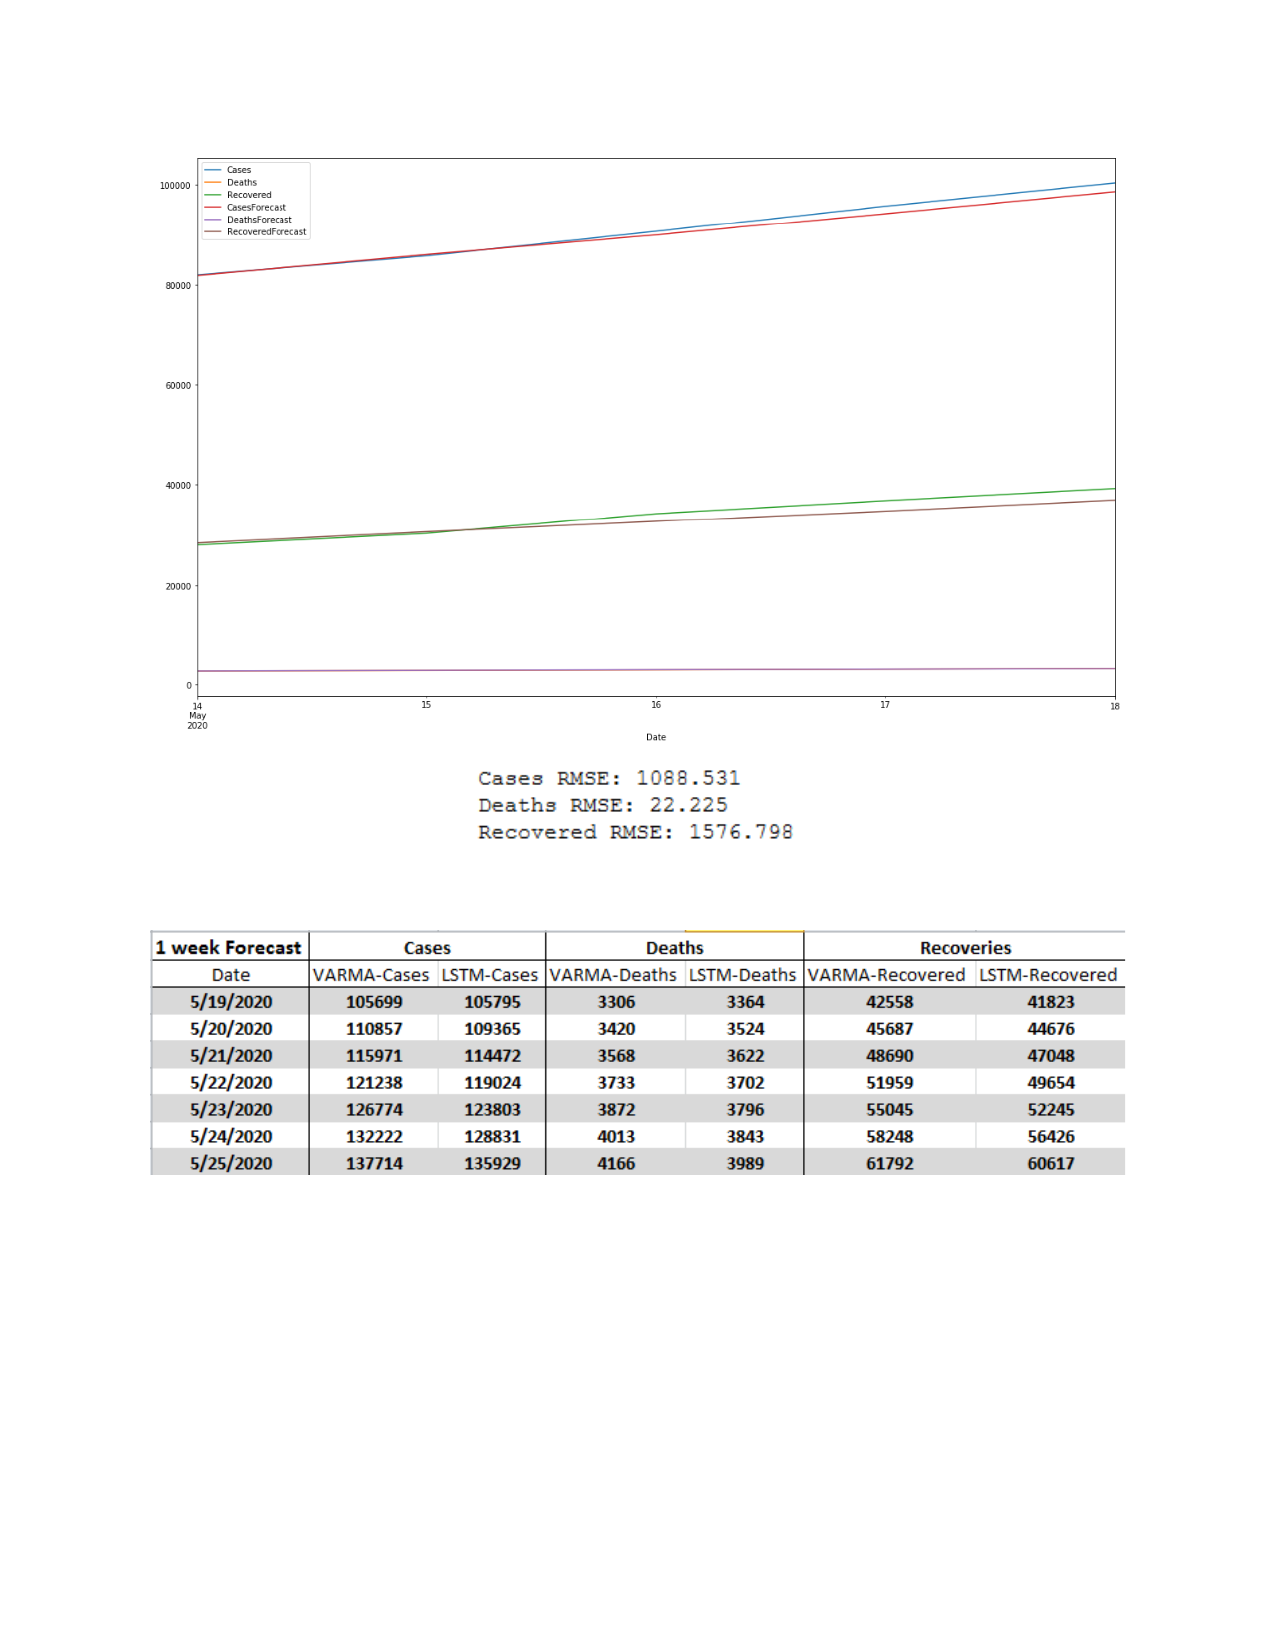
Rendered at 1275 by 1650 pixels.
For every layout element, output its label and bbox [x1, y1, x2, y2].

picture [150, 930, 1125, 1175]
picture [475, 766, 800, 853]
picture [150, 150, 1125, 742]
